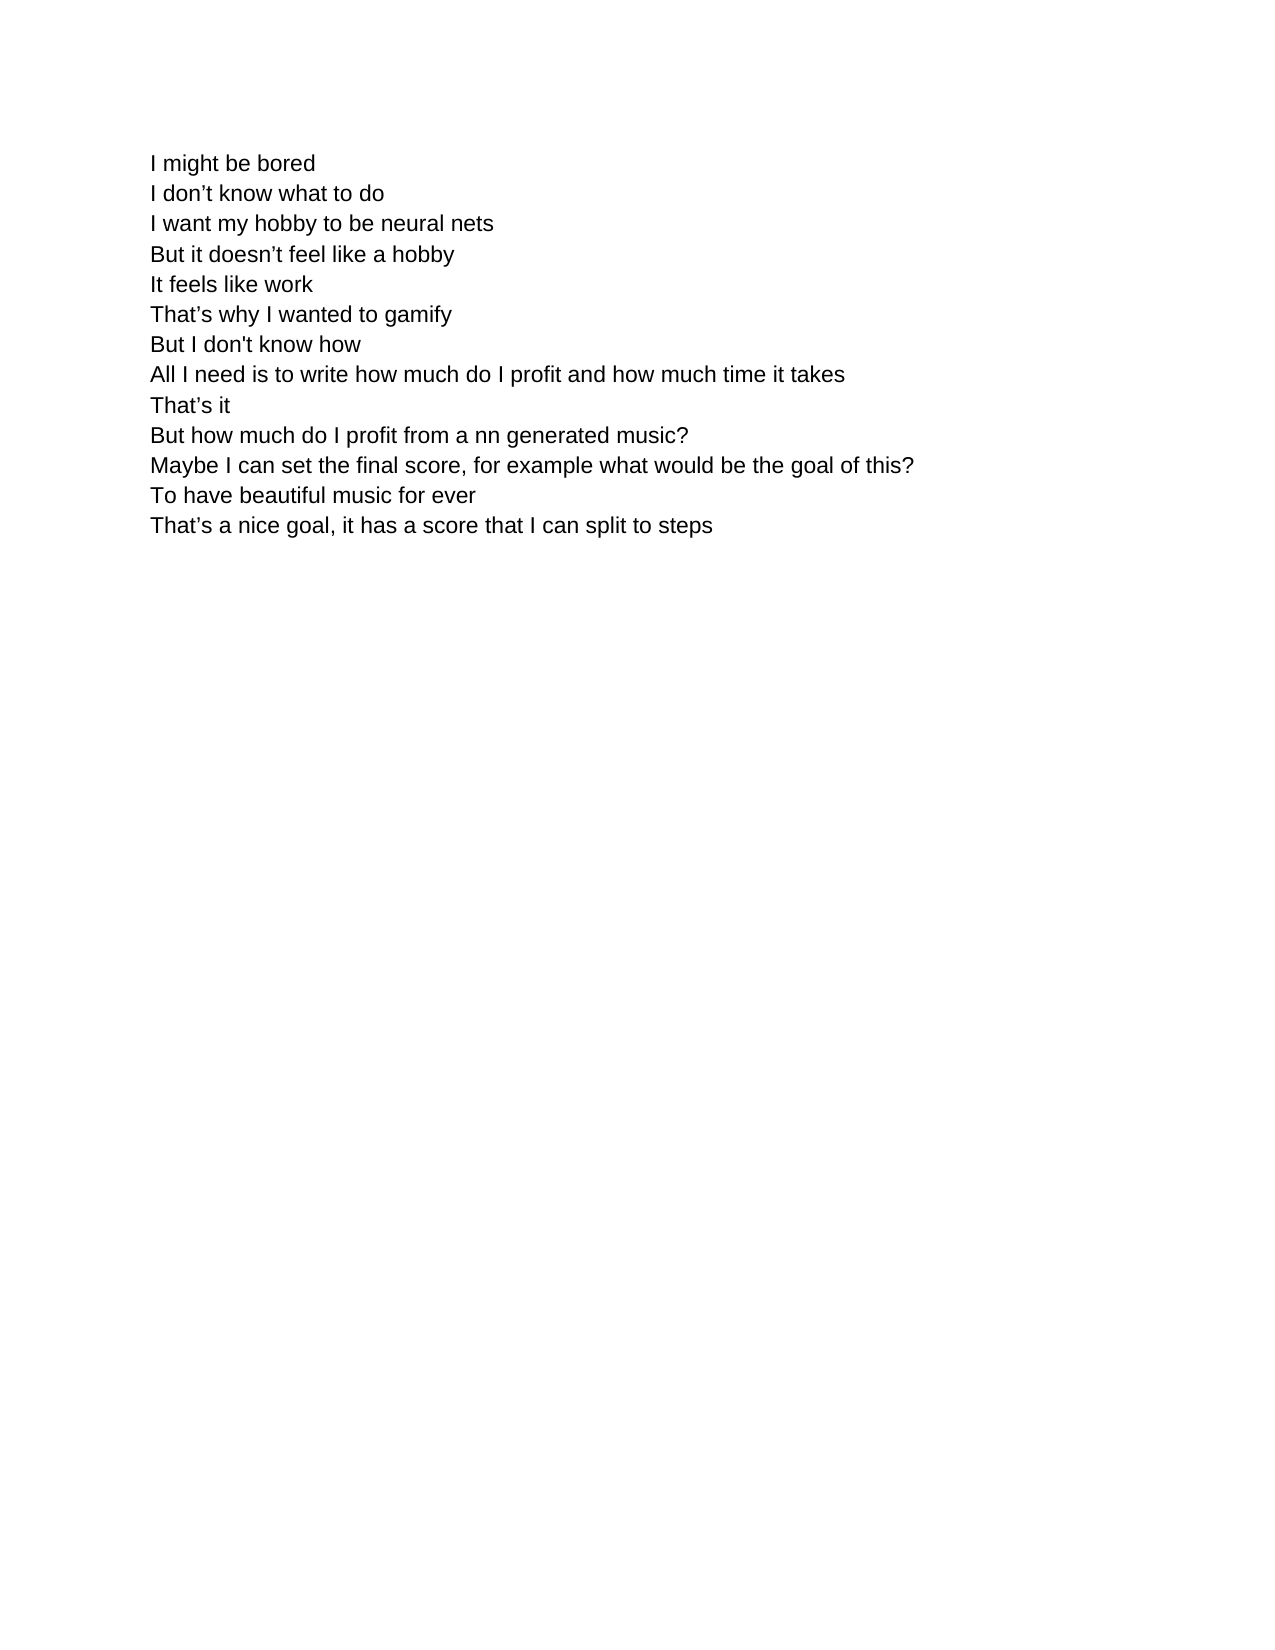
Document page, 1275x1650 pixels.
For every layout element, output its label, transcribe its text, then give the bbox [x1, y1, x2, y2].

text That’s why I wanted to gamify [150, 301, 1125, 327]
text To have beautiful music for ever [150, 482, 1125, 509]
text I want my hobby to be neural nets [150, 210, 1125, 237]
text But I don't know how [150, 331, 1125, 358]
text But how much do I profit from a nn generated music? [150, 422, 1125, 448]
text All I need is to write how much do I profit and how much time it takes [150, 361, 1125, 388]
text That’s a nice goal, it has a score that I can split to steps [150, 512, 1125, 539]
text I might be bored [150, 150, 1125, 176]
text It feels like work [150, 271, 1125, 297]
text Maybe I can set the final score, for example what would be the goal of this? [150, 452, 1125, 478]
text That’s it [150, 392, 1125, 418]
text I don’t know what to do [150, 180, 1125, 207]
text But it doesn’t feel like a hobby [150, 241, 1125, 267]
